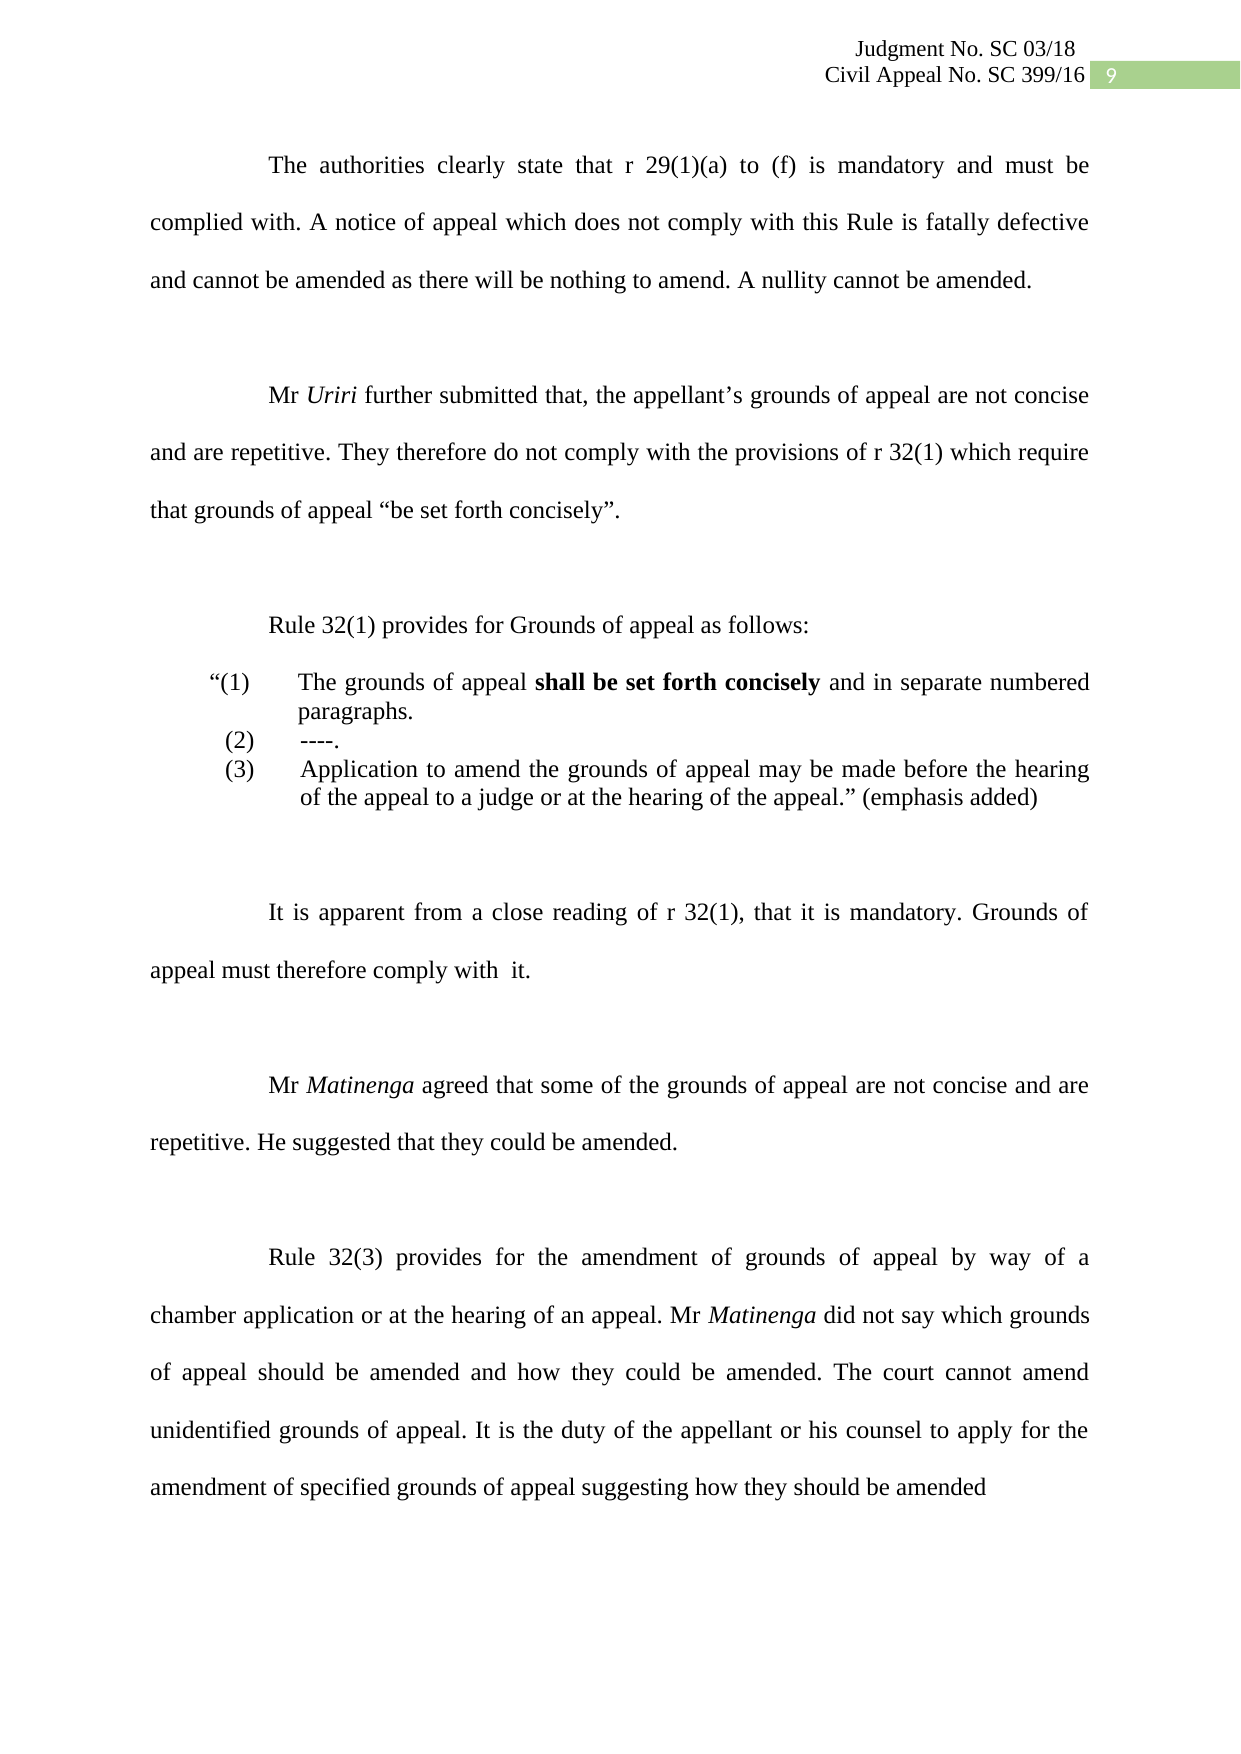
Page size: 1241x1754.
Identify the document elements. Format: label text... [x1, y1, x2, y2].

text Mr Uriri further submitted that, the appellant’s grounds of appeal are not concise and are repetitive. They therefore do not comply with the provisions of r 32(1) which require that grounds of appeal “be set forth concisely”. [150, 380, 1090, 524]
text Mr Matinenga agreed that some of the grounds of appeal are not concise and are repetitive. He suggested that they could be amended. [150, 1070, 1090, 1156]
text “(1) The grounds of appeal shall be set forth concisely and in separate numbered paragraphs. [209, 667, 1090, 725]
text Rule 32(3) provides for the amendment of grounds of appeal by way of a chamber application or at the hearing of an appeal. Mr Matinenga did not say which grounds of appeal should be amended and how they could be amended. The court cannot amend unidentified grounds of appeal. It is the duty of the appellant or his counsel to apply for the amendment of specified grounds of appeal suggesting how they should be amended [150, 1242, 1090, 1501]
text (2) ----. [225, 725, 1090, 754]
text It is apparent from a close reading of r 32(1), that it is mandatory. Grounds of appeal must therefore comply with it. [150, 897, 1090, 984]
text Rule 32(1) provides for Grounds of appeal as follows: [150, 610, 1090, 639]
text The authorities clearly state that r 29(1)(a) to (f) is mandatory and must be complied with. A notice of appeal which does not comply with this Rule is fatally defective and cannot be amended as there will be nothing to amend. A nullity cannot be amended. [150, 150, 1090, 294]
text (3) Application to amend the grounds of appeal may be made before the hearing of the appeal to a judge or at the hearing of the appeal.” (emphasis added) [225, 754, 1090, 811]
